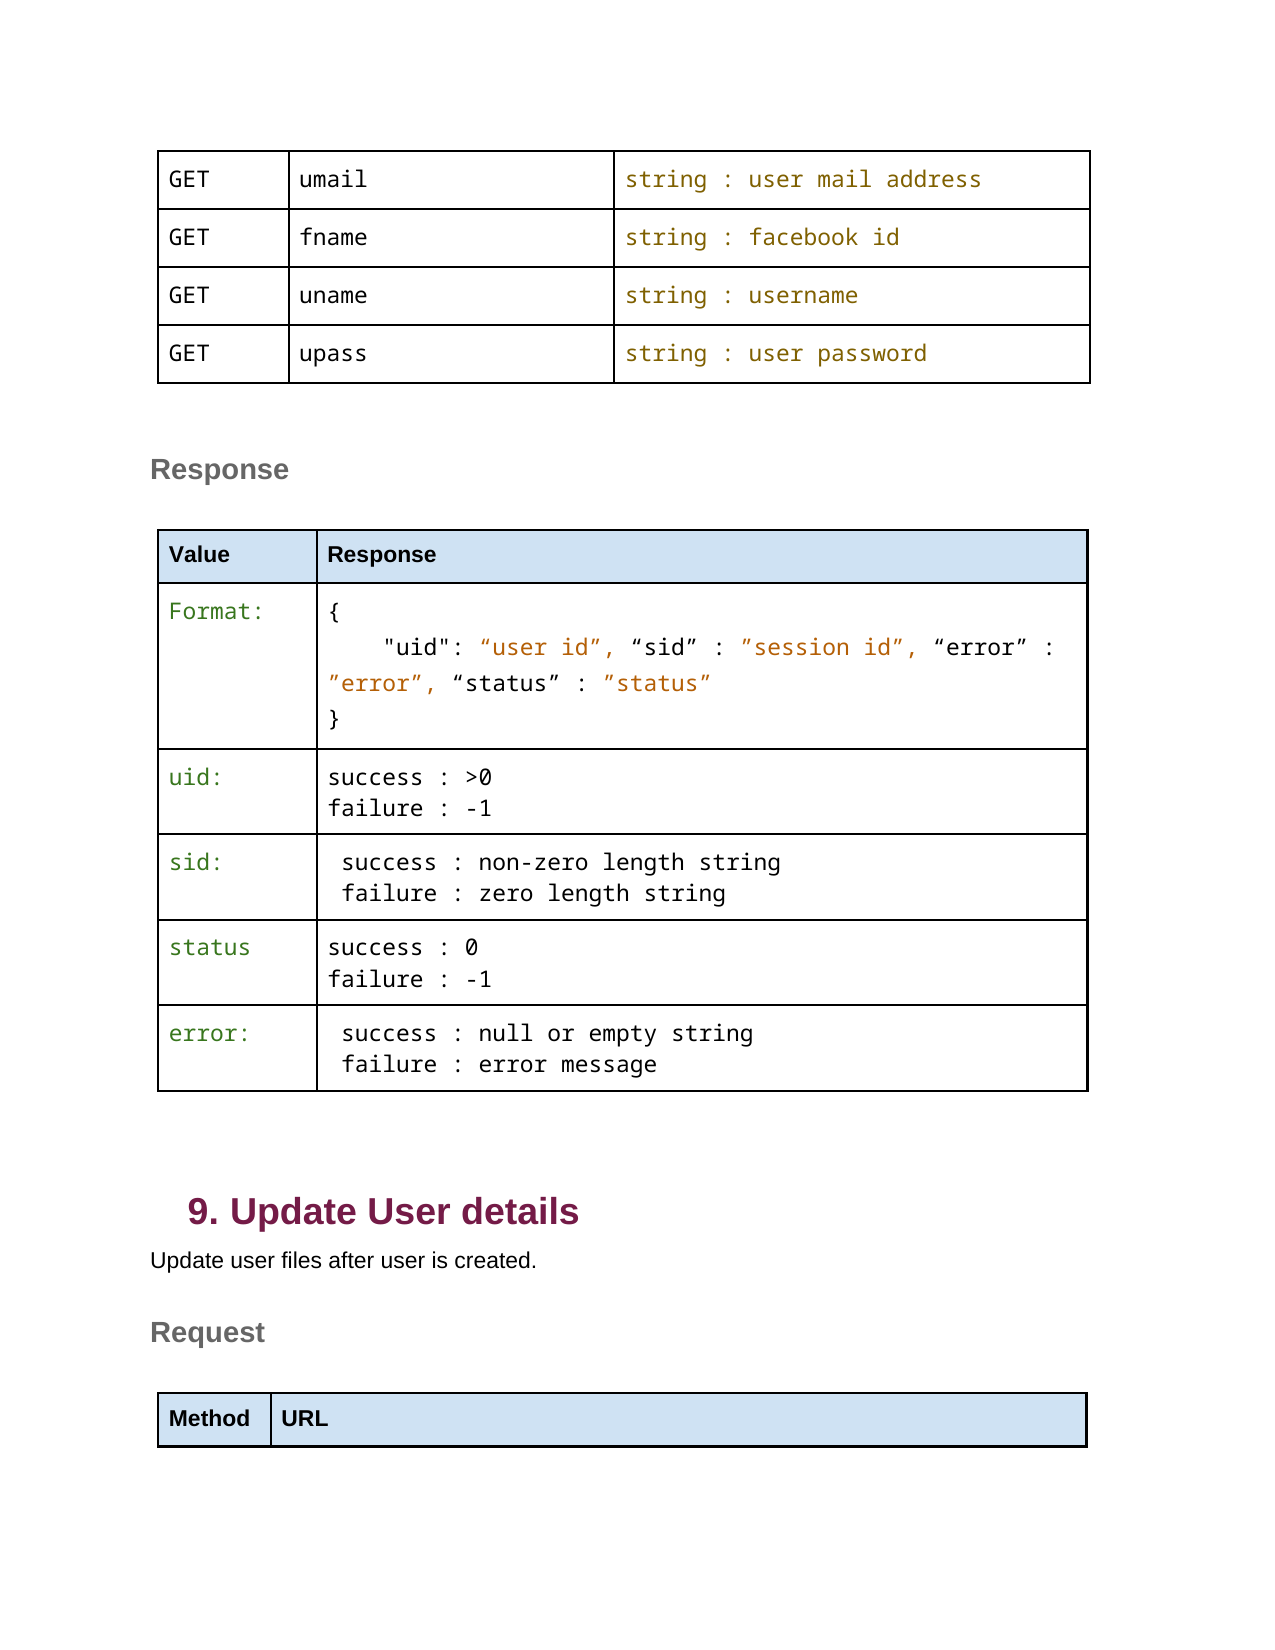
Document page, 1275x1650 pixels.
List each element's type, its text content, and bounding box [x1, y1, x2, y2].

table_cell umail [290, 152, 613, 208]
table_cell string : facebook id [615, 210, 1089, 266]
table_header URL [272, 1394, 1085, 1445]
table_header Value [159, 531, 316, 582]
table_cell uname [290, 268, 613, 324]
table_cell string : user mail address [615, 152, 1089, 208]
table_cell GET [159, 210, 288, 266]
table_cell GET [159, 268, 288, 324]
table_cell success : 0 failure : -1 [318, 921, 1086, 1004]
table_cell error: [159, 1006, 316, 1089]
table_header Method [159, 1394, 270, 1445]
table_cell GET [159, 152, 288, 208]
table_cell string : user password [615, 326, 1089, 382]
table_header Response [318, 531, 1086, 582]
table_cell string : username [615, 268, 1089, 324]
table_cell success : null or empty string failure : error message [318, 1006, 1086, 1089]
table_cell uid: [159, 750, 316, 833]
table_cell success : non-zero length string failure : zero length string [318, 835, 1086, 919]
table_cell fname [290, 210, 613, 266]
table_cell sid: [159, 835, 316, 919]
text Update user files after user is created. [150, 1247, 1125, 1274]
table_cell GET [159, 326, 288, 382]
subtitle Response [150, 452, 1152, 485]
table_cell upass [290, 326, 613, 382]
table_cell status [159, 921, 316, 1004]
table_cell success : >0 failure : -1 [318, 750, 1086, 833]
table_cell Format: [159, 584, 316, 748]
table_cell { "uid": “user id”, “sid” : ”session id”, “error” : ”error”, “status” : ”status” } [318, 584, 1086, 748]
subtitle Update User details [187, 1189, 1125, 1233]
subtitle Request [150, 1315, 1152, 1349]
